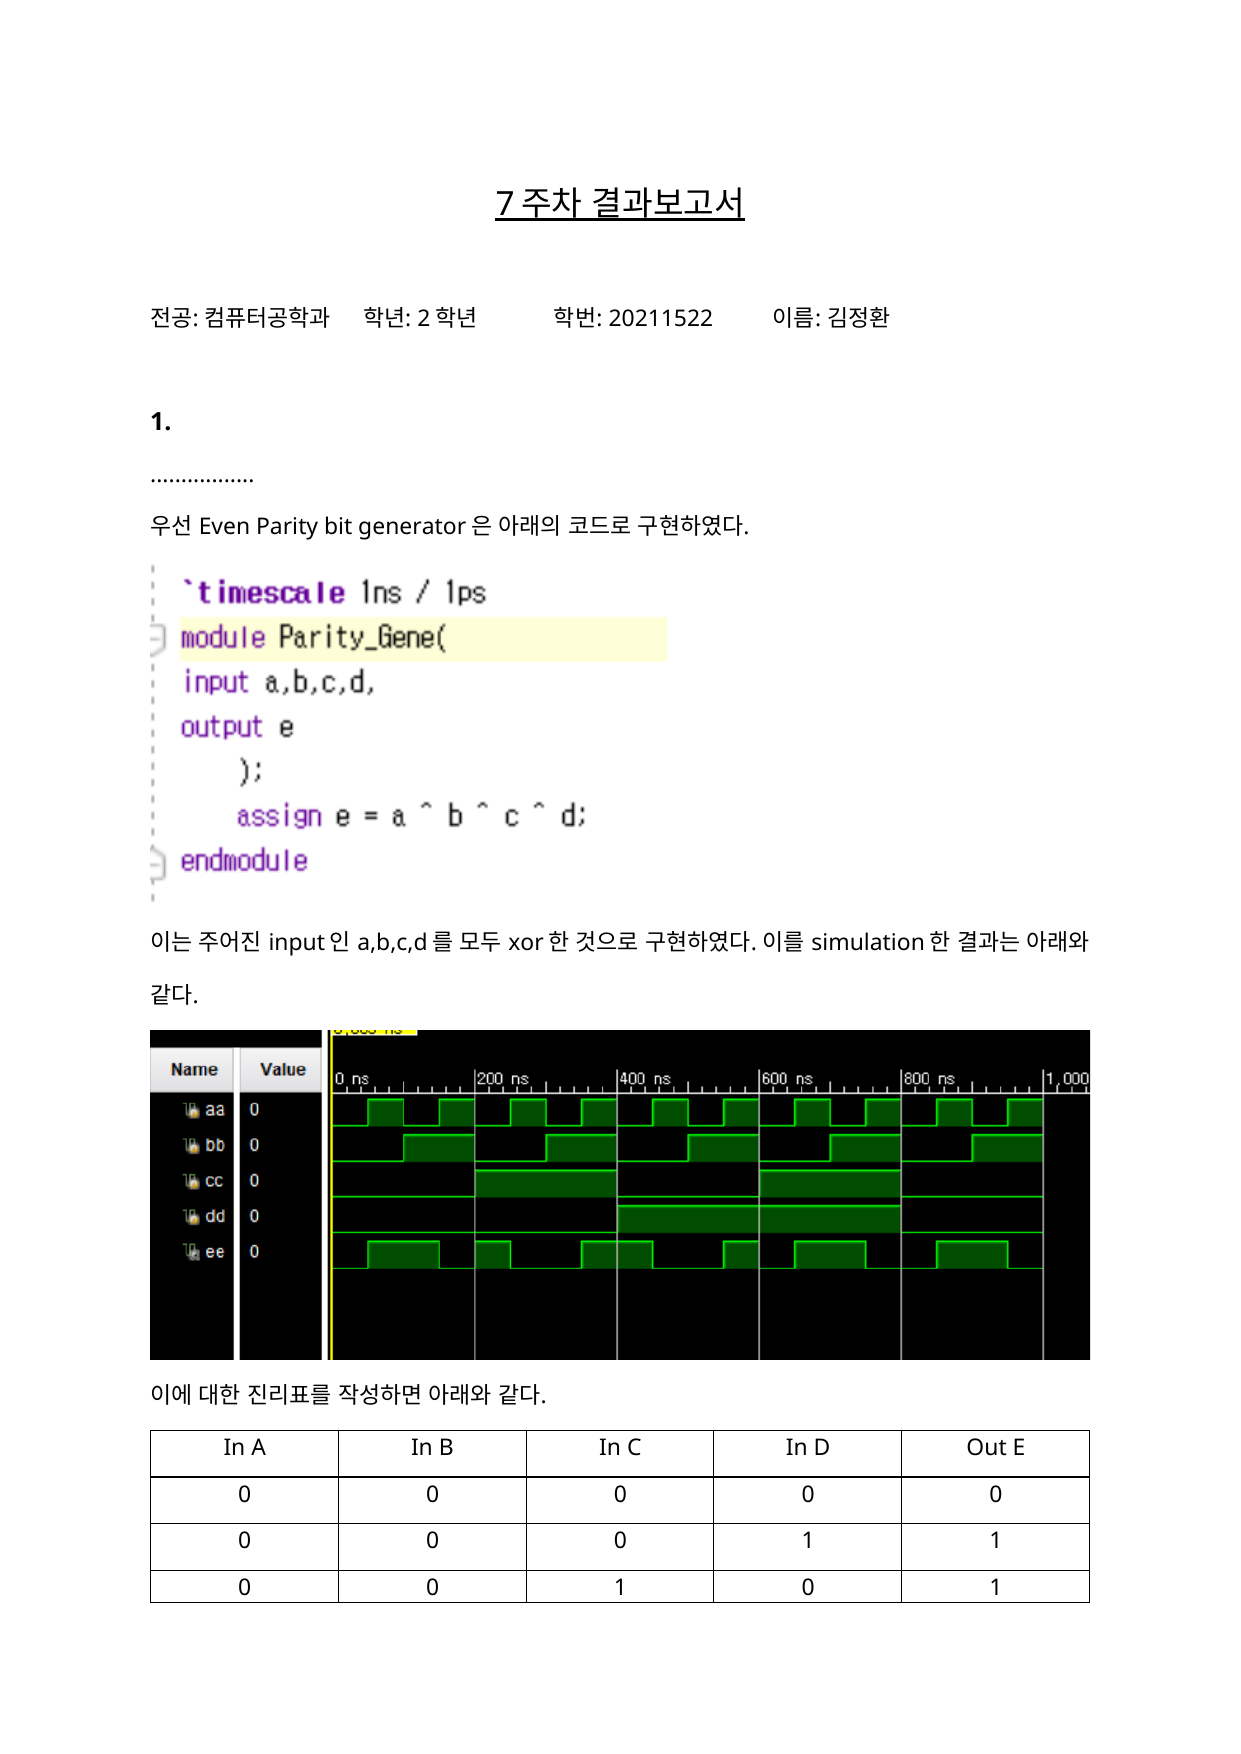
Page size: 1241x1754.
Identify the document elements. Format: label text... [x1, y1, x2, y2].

text 우선 Even Parity bit generator은 아래의 코드로 구현하였다. [150, 508, 1090, 541]
picture [150, 1030, 1091, 1360]
text 이는 주어진 input인 a,b,c,d를 모두 xor한 것으로 구현하였다. 이를 simulation한 결과는 아래와 같다. [150, 923, 1090, 1010]
table_cell 0 [151, 1571, 338, 1602]
picture [150, 561, 668, 907]
table_header Out E [902, 1431, 1089, 1476]
table_cell 0 [339, 1478, 526, 1523]
table_cell 0 [714, 1478, 901, 1523]
table_cell 0 [902, 1478, 1089, 1523]
text 전공: 컴퓨터공학과 학년: 2학년 학번: 20211522 이름: 김정환 [150, 300, 1090, 333]
table_cell 0 [151, 1524, 338, 1569]
text 이에 대한 진리표를 작성하면 아래와 같다. [150, 1377, 1090, 1410]
table_cell 0 [527, 1478, 713, 1523]
text 7주차 결과보고서 [150, 177, 1090, 226]
table_header In B [339, 1431, 526, 1476]
table_cell 0 [527, 1524, 713, 1569]
table_cell 1 [527, 1571, 713, 1602]
table_cell 0 [151, 1478, 338, 1523]
table_cell 0 [339, 1571, 526, 1602]
table_cell 0 [339, 1524, 526, 1569]
table_cell 1 [902, 1571, 1089, 1602]
text ................. [150, 458, 1090, 489]
table_cell 1 [714, 1524, 901, 1569]
table_header In C [527, 1431, 713, 1476]
table_header In D [714, 1431, 901, 1476]
table_header In A [151, 1431, 338, 1476]
table_cell 0 [714, 1571, 901, 1602]
text 1. [150, 403, 1090, 437]
table_cell 1 [902, 1524, 1089, 1569]
